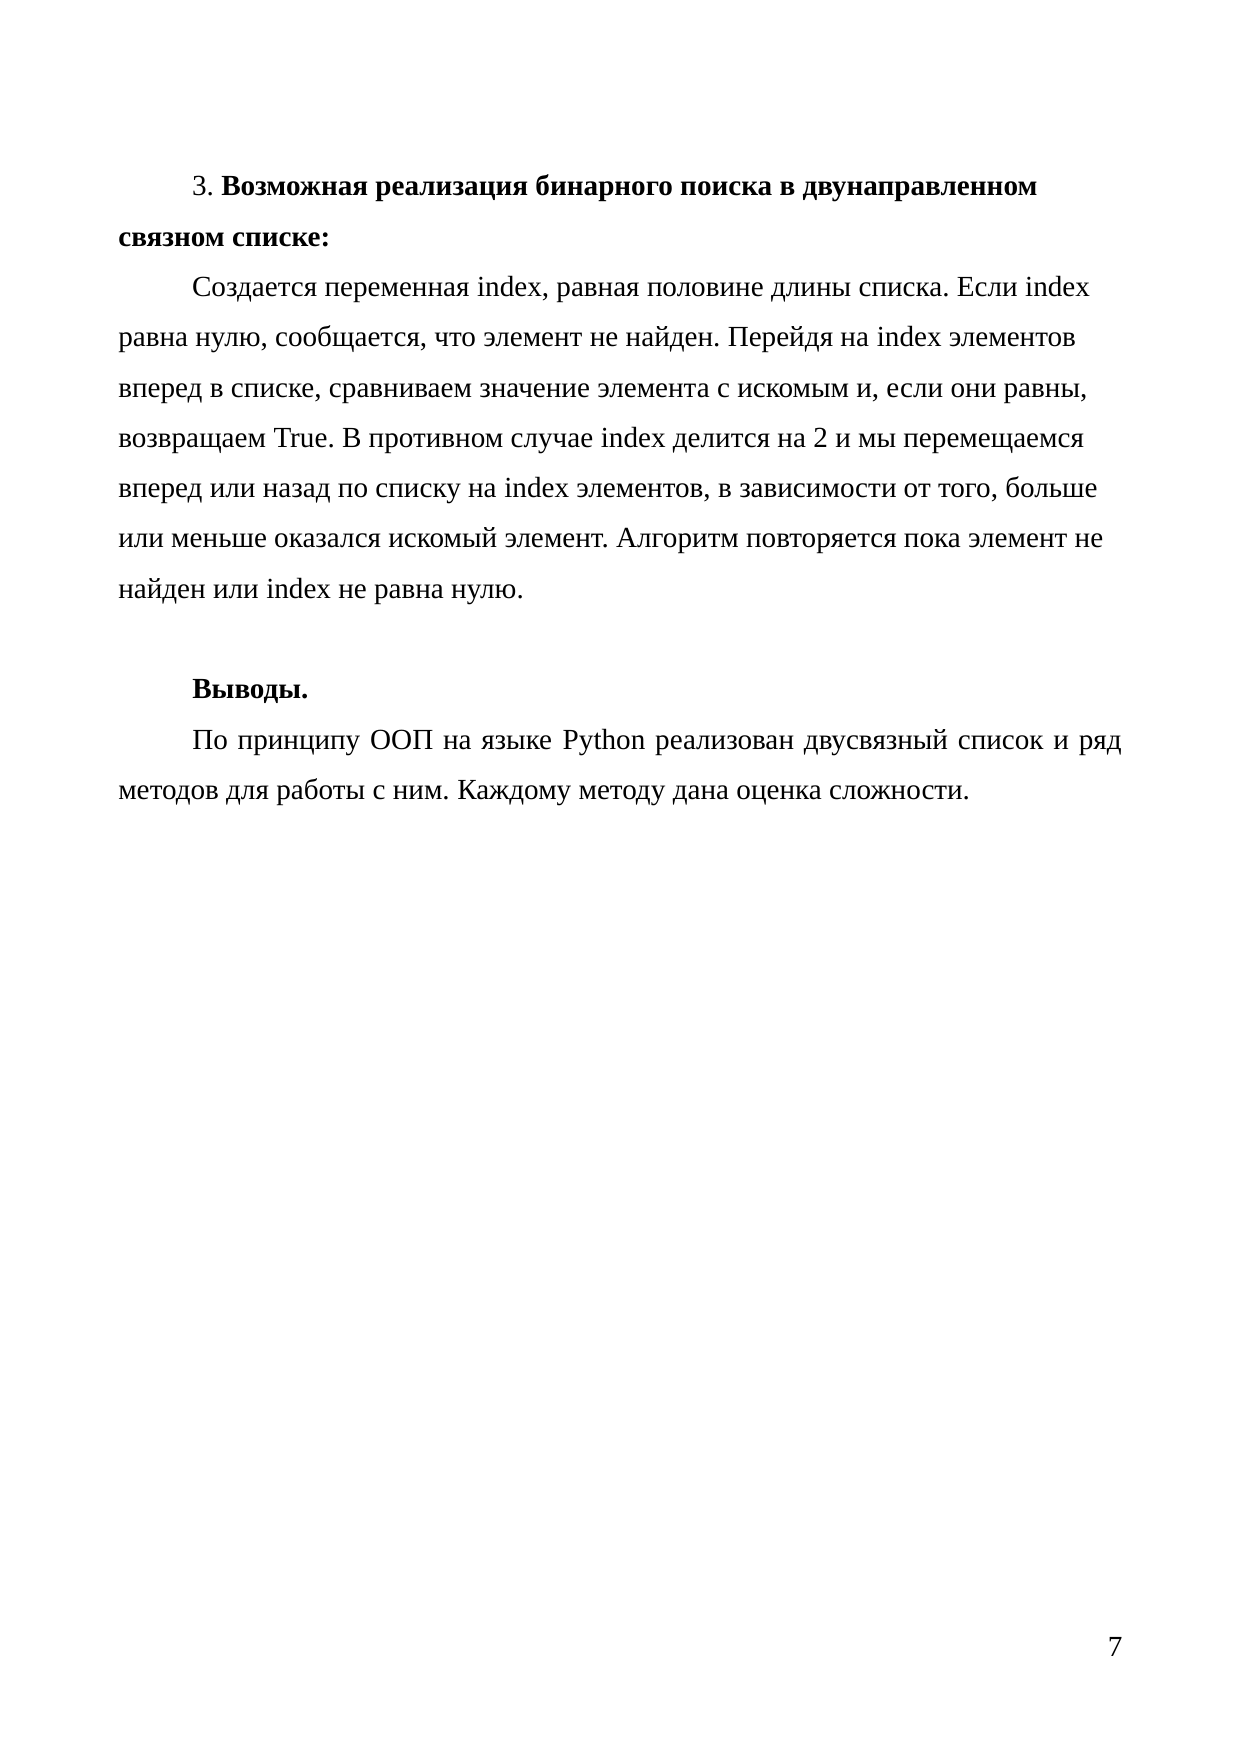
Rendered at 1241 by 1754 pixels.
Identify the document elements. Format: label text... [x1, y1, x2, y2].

text По принципу ООП на языке Python реализован двусвязный список и ряд методов для работы с ним. Каждому методу дана оценка сложности. [118, 722, 1122, 806]
text 3. Возможная реализация бинарного поиска в двунаправленном связном списке: [118, 168, 1122, 252]
text Создается переменная index, равная половине длины списка. Если index равна нулю, сообщается, что элемент не найден. Перейдя на index элементов вперед в списке, сравниваем значение элемента с искомым и, если они равны, возвращаем True. В противном случае index делится на 2 и мы перемещаемся вперед или назад по списку на index элементов, в зависимости от того, больше или меньше оказался искомый элемент. Алгоритм повторяется пока элемент не найден или index не равна нулю. [118, 269, 1122, 604]
subtitle Выводы. [118, 672, 1122, 705]
